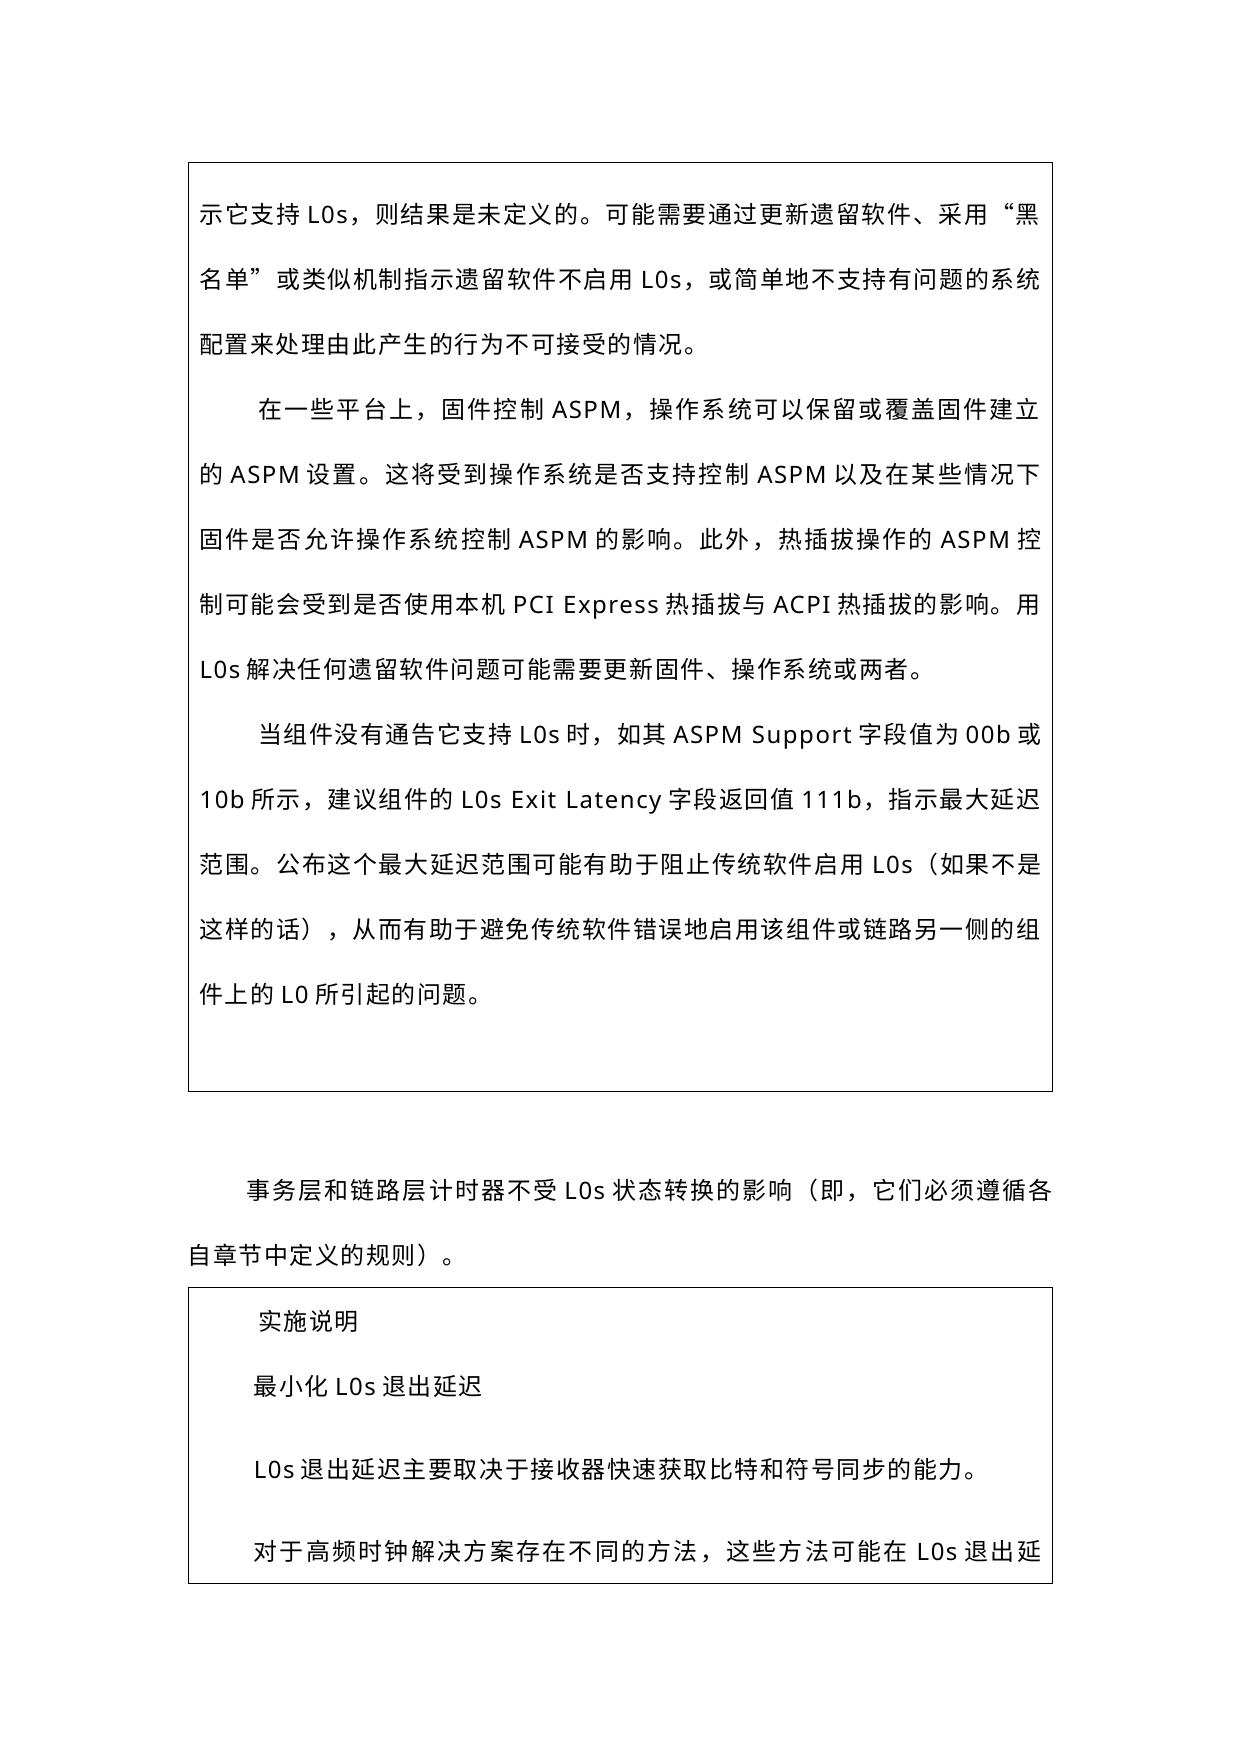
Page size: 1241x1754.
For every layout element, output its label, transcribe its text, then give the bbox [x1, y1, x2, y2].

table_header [189, 1288, 1052, 1583]
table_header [189, 163, 1052, 1091]
list 事务层和链路层计时器不受L0s状态转换的影响（即，它们必须遵循各自章节中定义的规则）。 [187, 1157, 1053, 1287]
